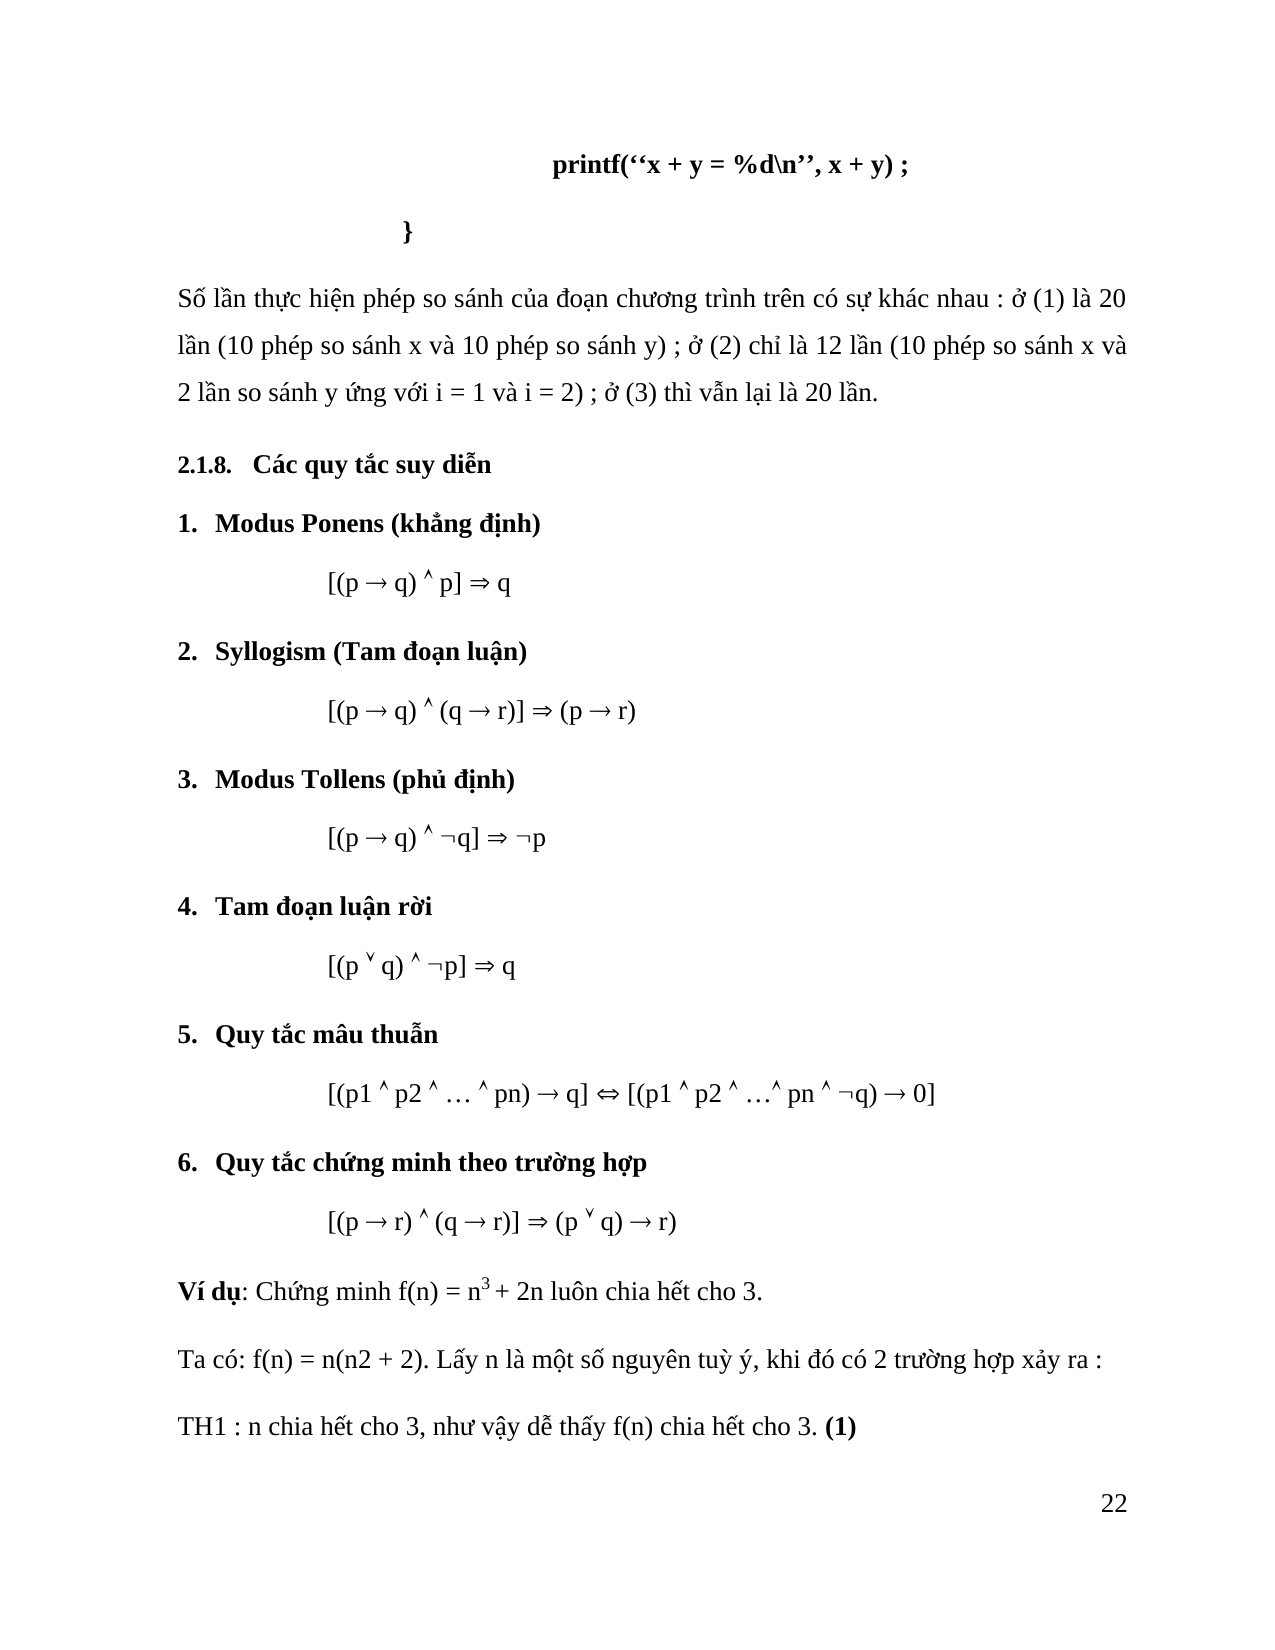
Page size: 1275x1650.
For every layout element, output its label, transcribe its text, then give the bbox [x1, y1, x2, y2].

subtitle Quy tắc chứng minh theo trường hợp [177, 1146, 1154, 1178]
subtitle Các quy tắc suy diễn [177, 448, 1154, 479]
text Số lần thực hiện phép so sánh của đoạn chương trình trên có sự khác nhau : ở (1) là 20 lần (10 phép so sánh x và 10 phép so sánh y) ; ở (2) chỉ là 12 lần (10 phép so sánh x và 2 lần so sánh y ứng với i = 1 và i = 2) ; ở (3) thì vẫn lại là 20 lần. [177, 282, 1128, 407]
subtitle Tam đoạn luận rời [177, 891, 1154, 922]
text [(p1  p2  …  pn)  q]  [(p1  p2  … pn  q)  0] [327, 1077, 1154, 1109]
subtitle Modus Tollens (phủ định) [177, 763, 1154, 794]
text [(p  q)  (q  r)]  (p  r) [327, 694, 1154, 725]
list Modus Ponens (khẳng định) [177, 507, 1154, 538]
text } [402, 215, 1154, 247]
subtitle Syllogism (Tam đoạn luận) [177, 635, 1154, 666]
text [(p  q)  p]  q [327, 949, 1154, 981]
text Ví dụ: Chứng minh f(n) = n3 + 2n luôn chia hết cho 3. [177, 1273, 1154, 1306]
text Ta có: f(n) = n(n2 + 2). Lấy n là một số nguyên tuỳ ý, khi đó có 2 trường hợp xảy ra : TH1 : n chia hết cho 3, như vậy dễ thấy f(n) chia hết cho 3. (1) [177, 1343, 1105, 1442]
subtitle Quy tắc mâu thuẫn [177, 1019, 1154, 1050]
text [(p  r)  (q  r)]  (p  q)  r) [327, 1205, 1154, 1237]
text printf(‘‘x + y = %d\n’’, x + y) ; [552, 148, 1154, 179]
text [(p  q)  q]  p [327, 822, 1154, 853]
text [(p  q)  p]  q [327, 566, 1154, 597]
